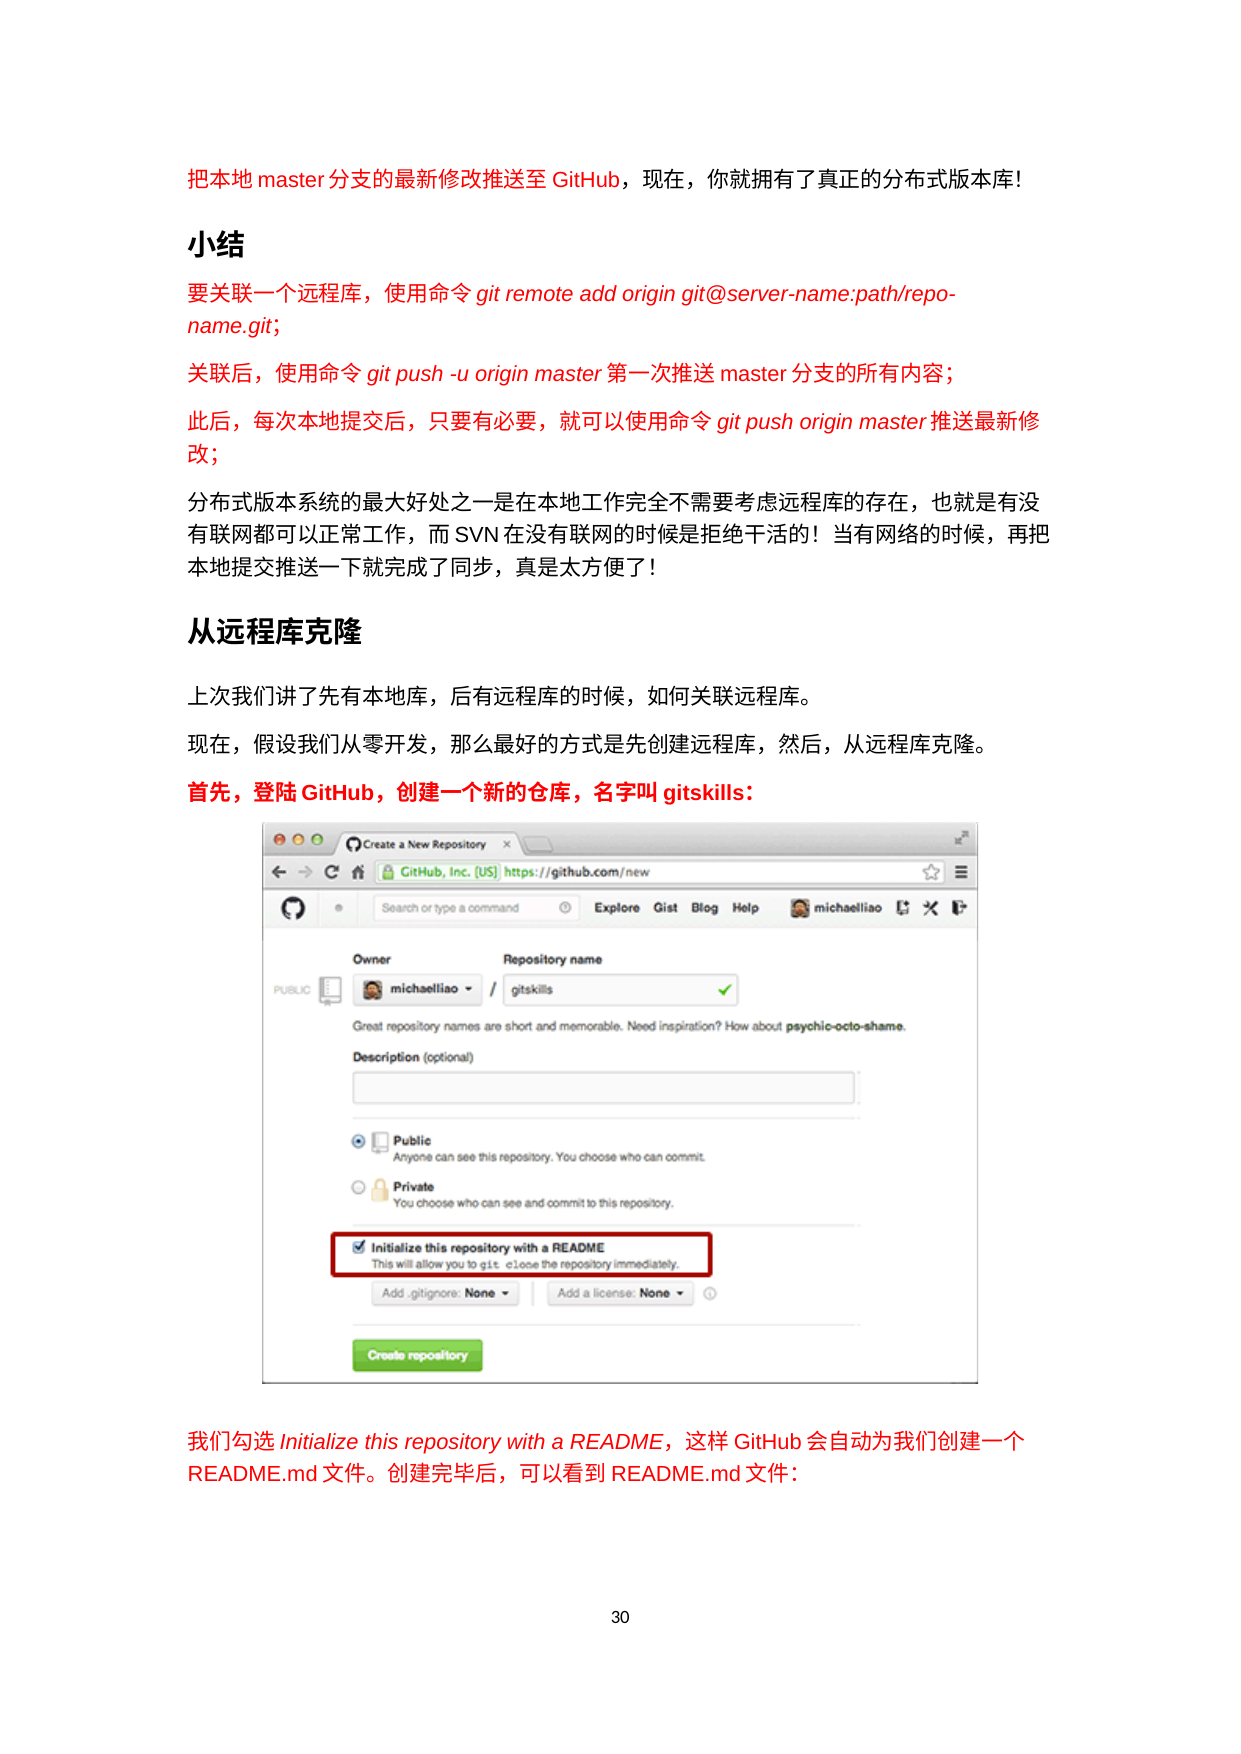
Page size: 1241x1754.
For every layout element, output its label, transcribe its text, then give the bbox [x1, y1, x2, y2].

text 此后，每次本地提交后，只要有必要，就可以使用命令git push origin master推送最新修改； [187, 404, 1053, 469]
text 从远程库克隆 [187, 598, 1053, 663]
text 首先，登陆GitHub，创建一个新的仓库，名字叫gitskills： [187, 774, 1053, 807]
text 把本地master分支的最新修改推送至GitHub，现在，你就拥有了真正的分布式版本库！ [187, 162, 1053, 194]
text 小结 [187, 210, 1053, 275]
text 我们勾选Initialize this repository with a README，这样GitHub会自动为我们创建一个README.md文件。创建完毕后，可以看到README.md文件： [187, 1423, 1053, 1488]
text 要关联一个远程库，使用命令git remote add origin git@server-name:path/repo-name.git； [187, 275, 1053, 340]
text 现在，假设我们从零开发，那么最好的方式是先创建远程库，然后，从远程库克隆。 [187, 726, 1053, 759]
text 分布式版本系统的最大好处之一是在本地工作完全不需要考虑远程库的存在，也就是有没有联网都可以正常工作，而SVN在没有联网的时候是拒绝干活的！当有网络的时候，再把本地提交推送一下就完成了同步，真是太方便了！ [187, 484, 1053, 582]
picture [262, 822, 979, 1384]
text 上次我们讲了先有本地库，后有远程库的时候，如何关联远程库。 [187, 678, 1053, 711]
text 关联后，使用命令git push -u origin master第一次推送master分支的所有内容； [187, 356, 1053, 388]
